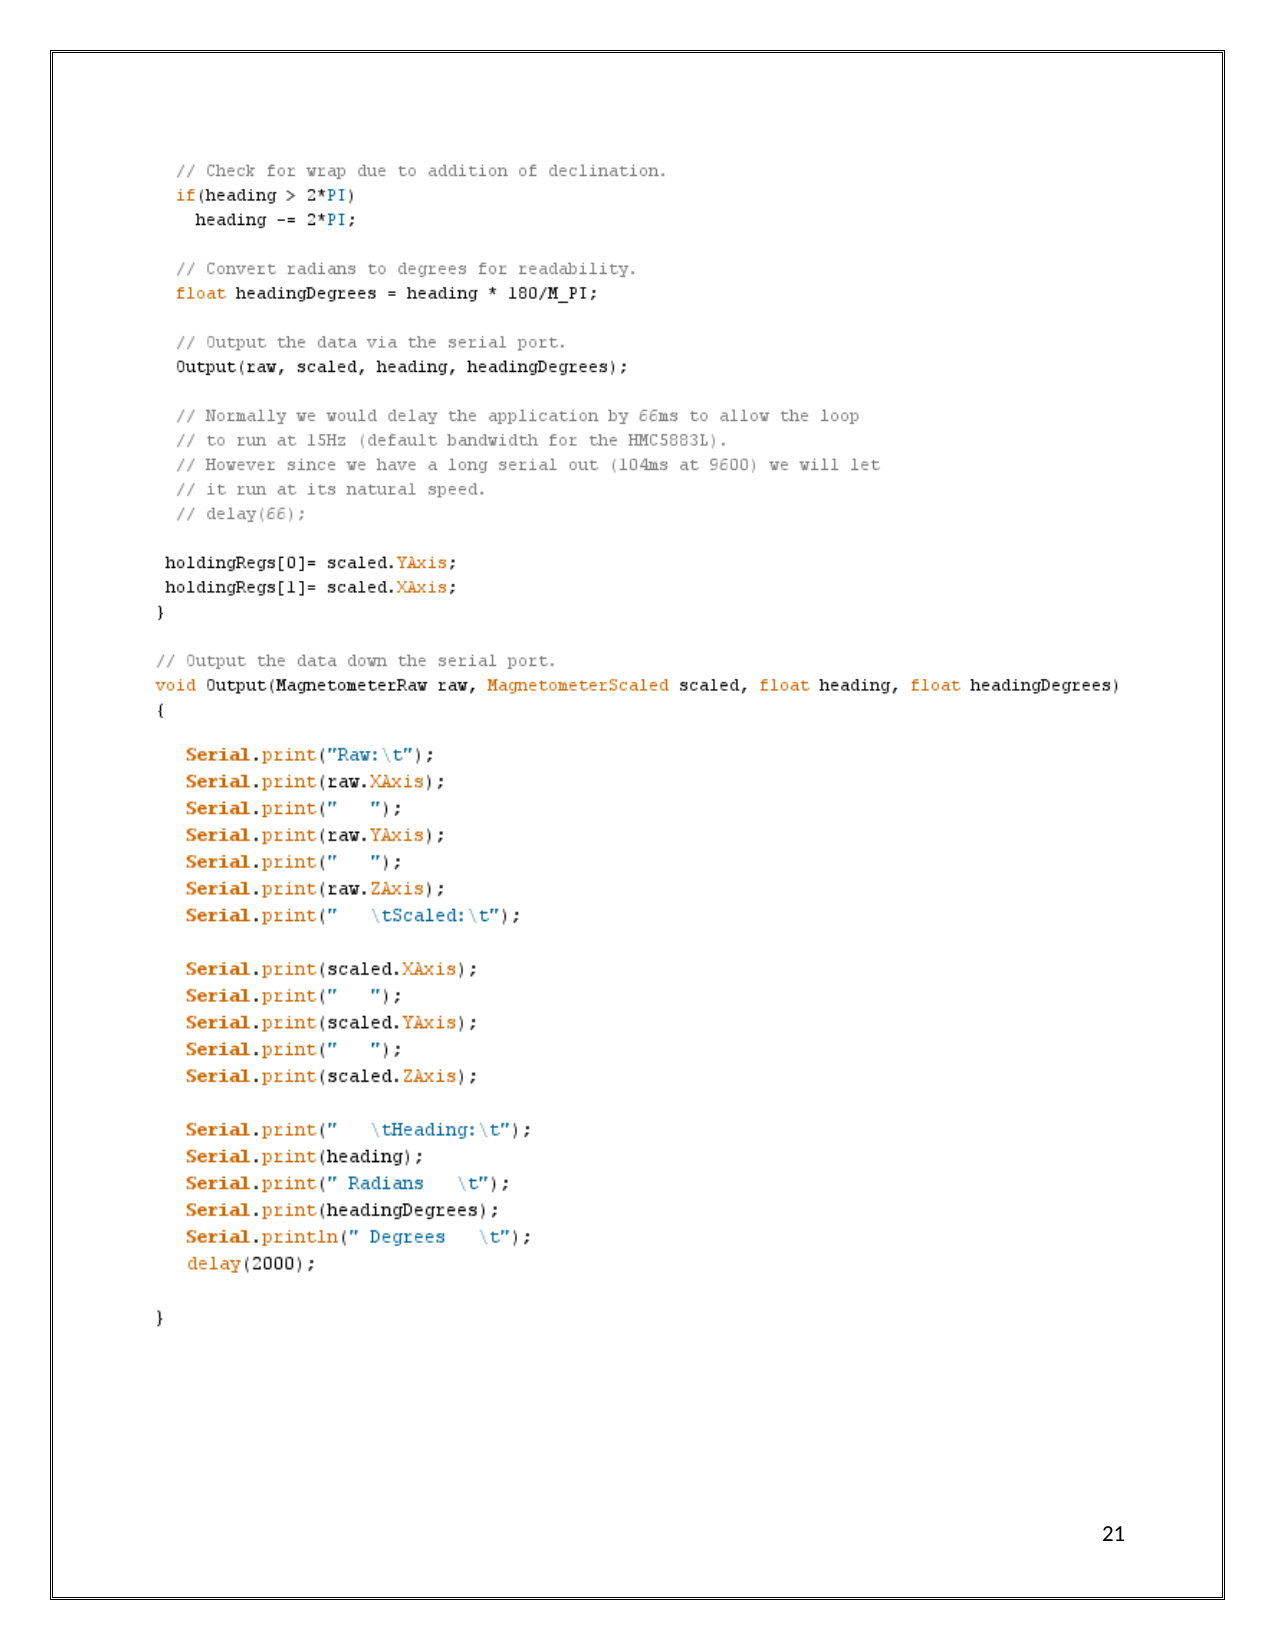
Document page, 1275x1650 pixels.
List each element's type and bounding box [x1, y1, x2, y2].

picture [150, 742, 570, 1358]
picture [150, 150, 1125, 724]
